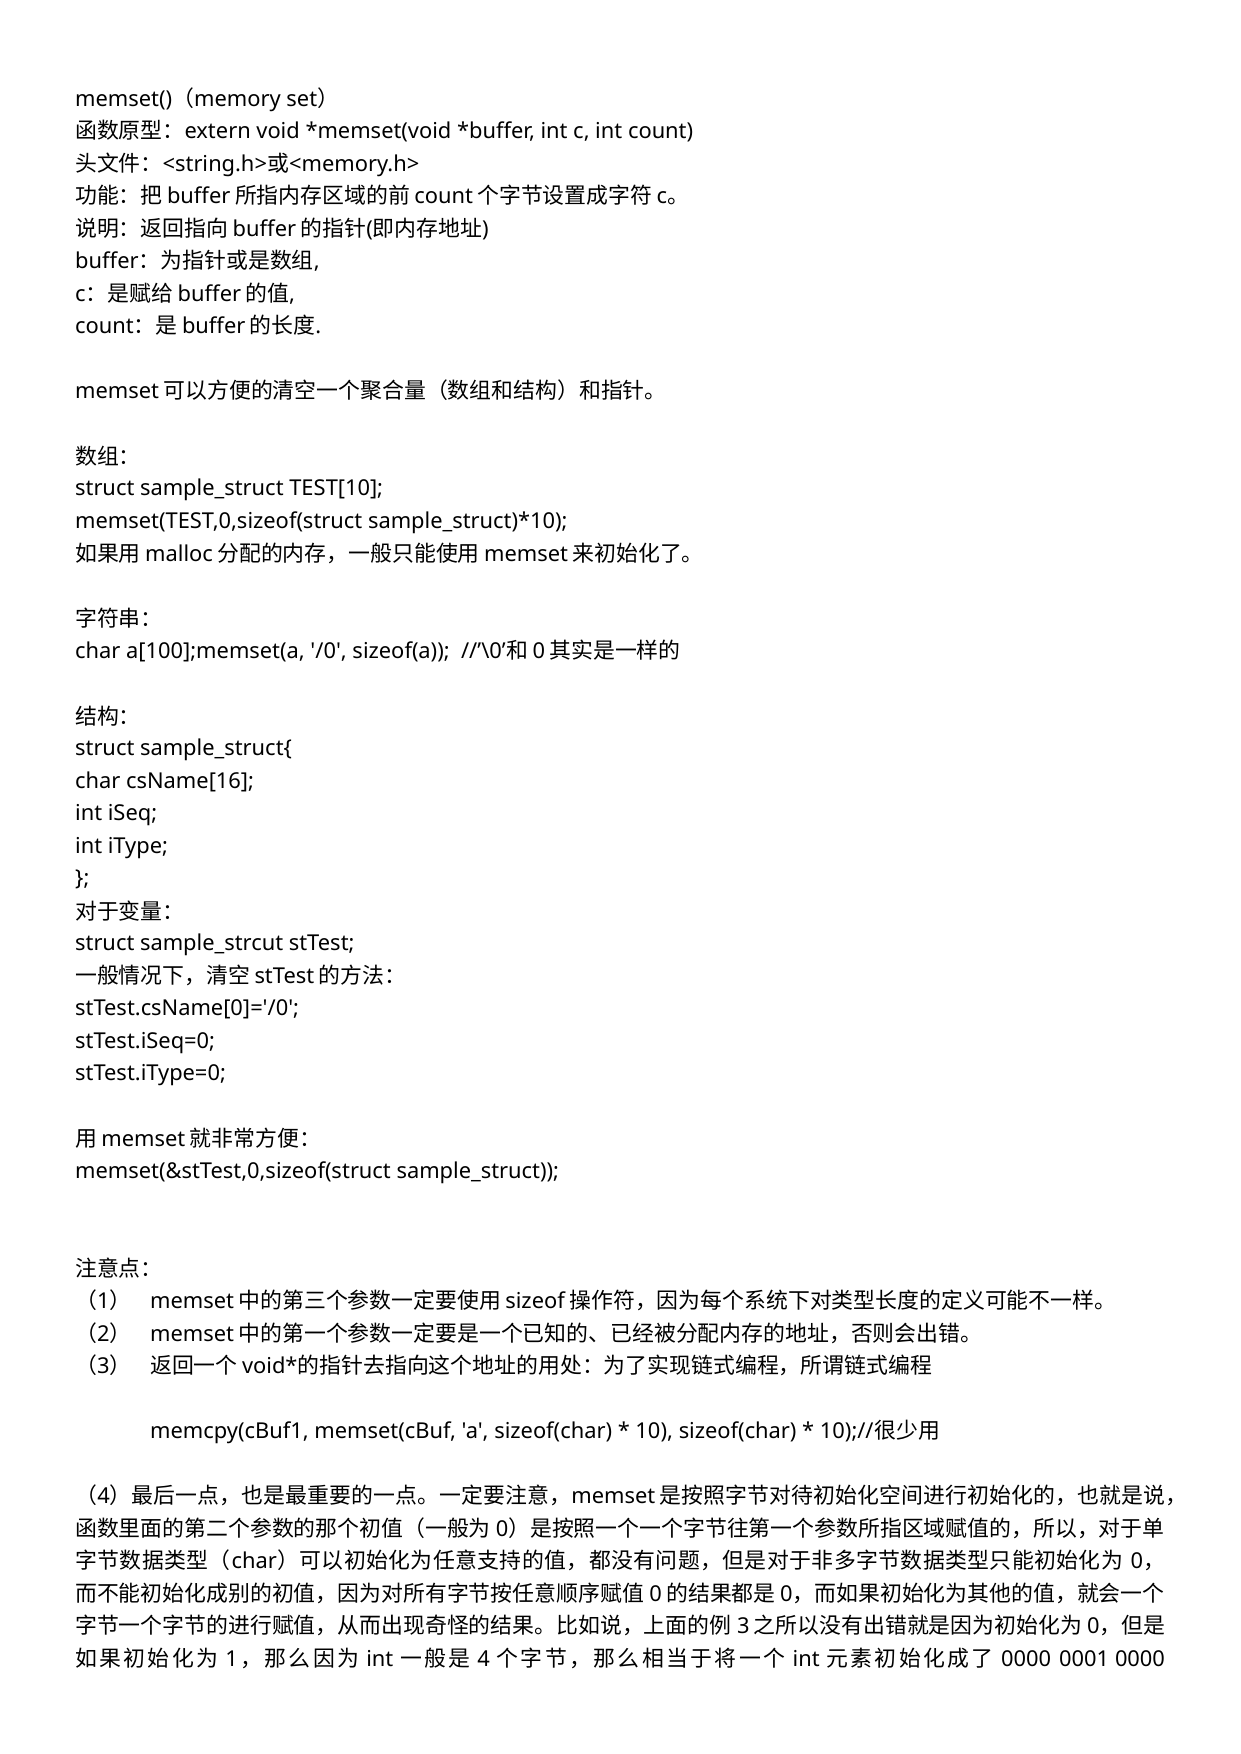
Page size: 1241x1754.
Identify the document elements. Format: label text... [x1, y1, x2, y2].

list 返回一个void*的指针去指向这个地址的用处：为了实现链式编程，所谓链式编程 [75, 1348, 1165, 1381]
text 对于变量： [75, 893, 1165, 926]
text 函数原型：extern void *memset(void *buffer, int c, int count) [75, 113, 1165, 146]
text 用memset就非常方便： [75, 1121, 1165, 1153]
text struct sample_struct TEST[10]; [75, 471, 1165, 503]
text 结构： [75, 698, 1165, 731]
text struct sample_strcut stTest; [75, 926, 1165, 958]
text c：是赋给buffer的值, [75, 276, 1165, 308]
text memset(&stTest,0,sizeof(struct sample_struct)); [75, 1153, 1165, 1186]
text struct sample_struct{ [75, 731, 1165, 763]
text count：是buffer的长度. [75, 308, 1165, 341]
text 头文件：<string.h>或<memory.h> [75, 146, 1165, 178]
list memset中的第三个参数一定要使用sizeof操作符，因为每个系统下对类型长度的定义可能不一样。 [75, 1283, 1165, 1316]
text }; [75, 861, 1165, 893]
text 说明：返回指向buffer的指针(即内存地址) [75, 211, 1165, 243]
text stTest.csName[0]='/0'; [75, 991, 1165, 1023]
text memset()（memory set） [75, 81, 1165, 113]
text memset(TEST,0,sizeof(struct sample_struct)*10); [75, 503, 1165, 536]
text 如果用malloc分配的内存，一般只能使用memset来初始化了。 [75, 536, 1165, 568]
text stTest.iType=0; [75, 1056, 1165, 1088]
text 功能：把buffer所指内存区域的前count个字节设置成字符c。 [75, 178, 1165, 211]
text 一般情况下，清空stTest的方法： [75, 958, 1165, 991]
text stTest.iSeq=0; [75, 1023, 1165, 1056]
text buffer：为指针或是数组, [75, 243, 1165, 276]
list memcpy(cBuf1, memset(cBuf, 'a', sizeof(char) * 10), sizeof(char) * 10);//很少用 [150, 1413, 1165, 1446]
text int iType; [75, 828, 1165, 861]
text int iSeq; [75, 796, 1165, 828]
list memset中的第一个参数一定要是一个已知的、已经被分配内存的地址，否则会出错。 [75, 1316, 1165, 1348]
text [75, 1478, 1165, 1673]
text 数组： [75, 438, 1165, 471]
text memset可以方便的清空一个聚合量（数组和结构）和指针。 [75, 373, 1165, 406]
text 注意点： [75, 1251, 1165, 1283]
text char a[100];memset(a, '/0', sizeof(a)); //’\0’和0其实是一样的 [75, 633, 1165, 666]
text 字符串： [75, 601, 1165, 633]
text char csName[16]; [75, 763, 1165, 796]
